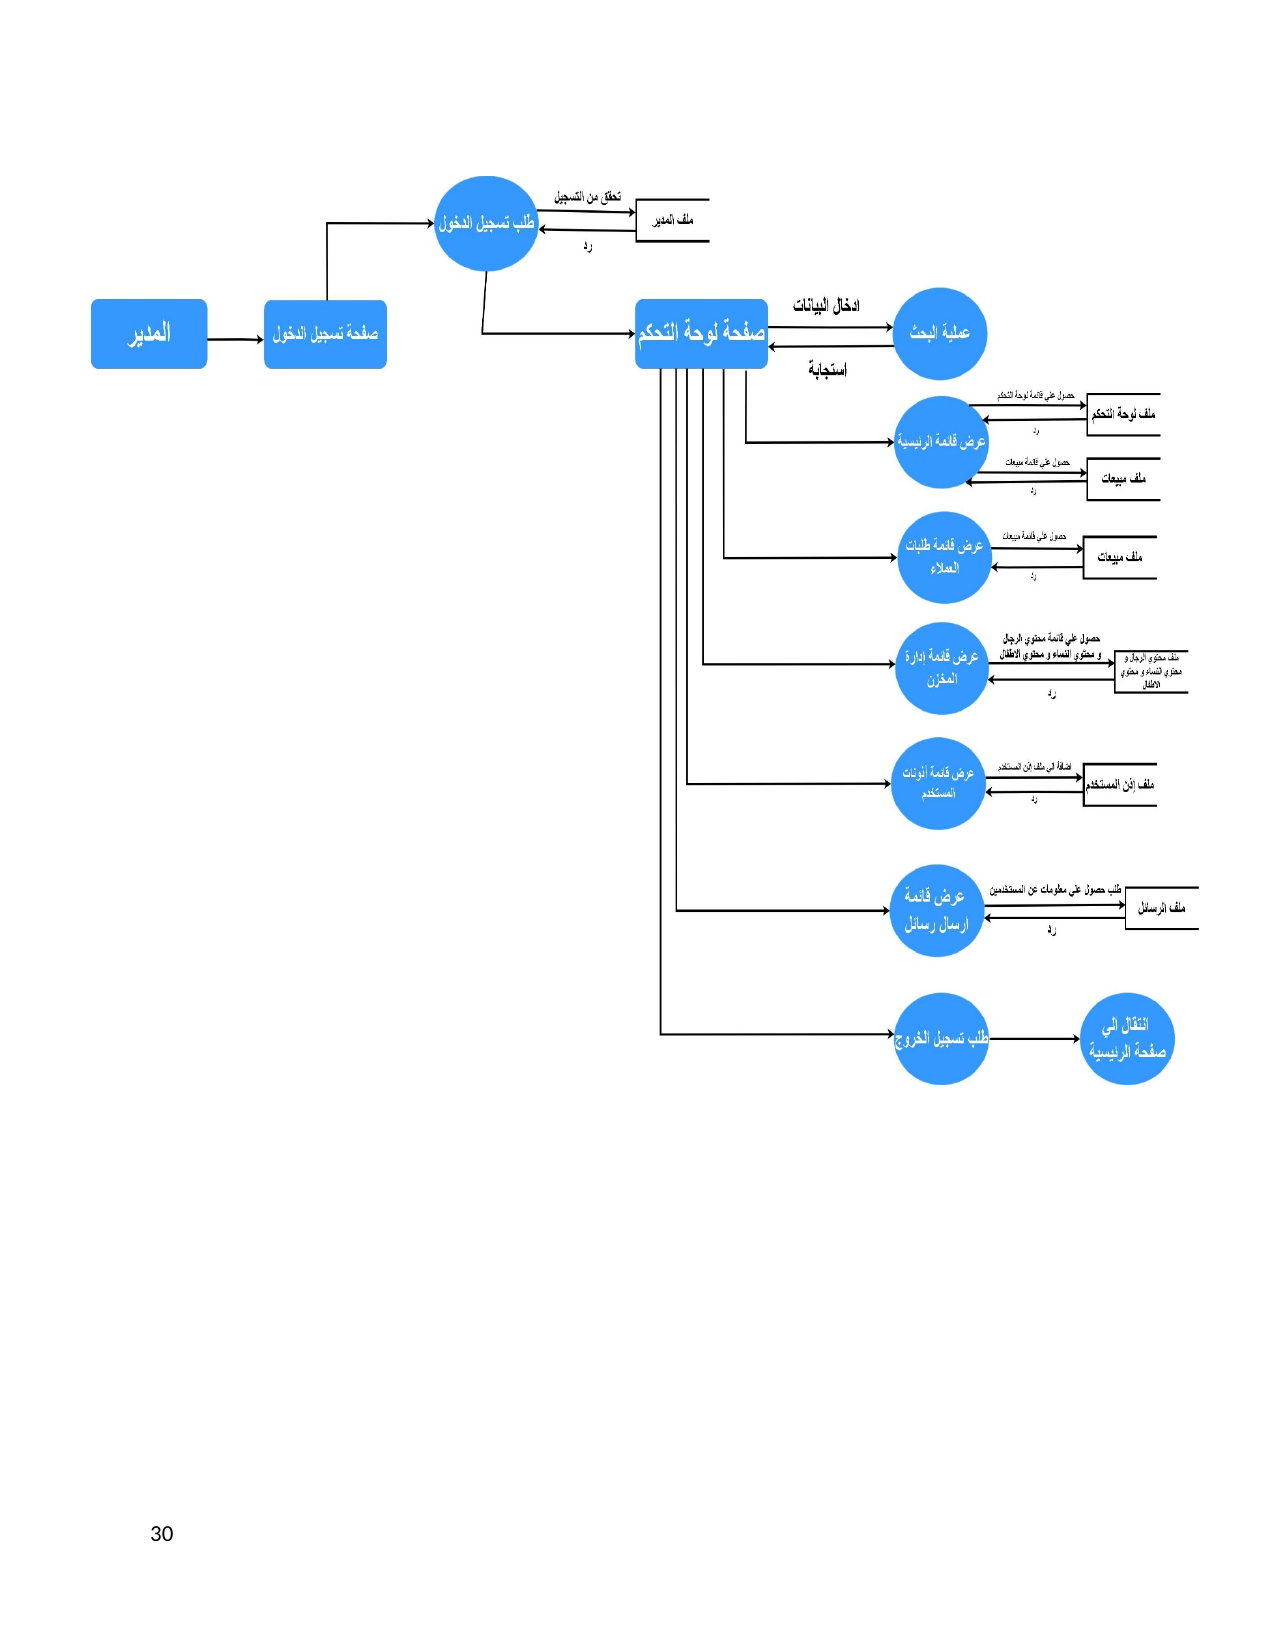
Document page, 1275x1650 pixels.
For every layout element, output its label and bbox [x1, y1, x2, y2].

picture [91, 176, 1199, 1085]
